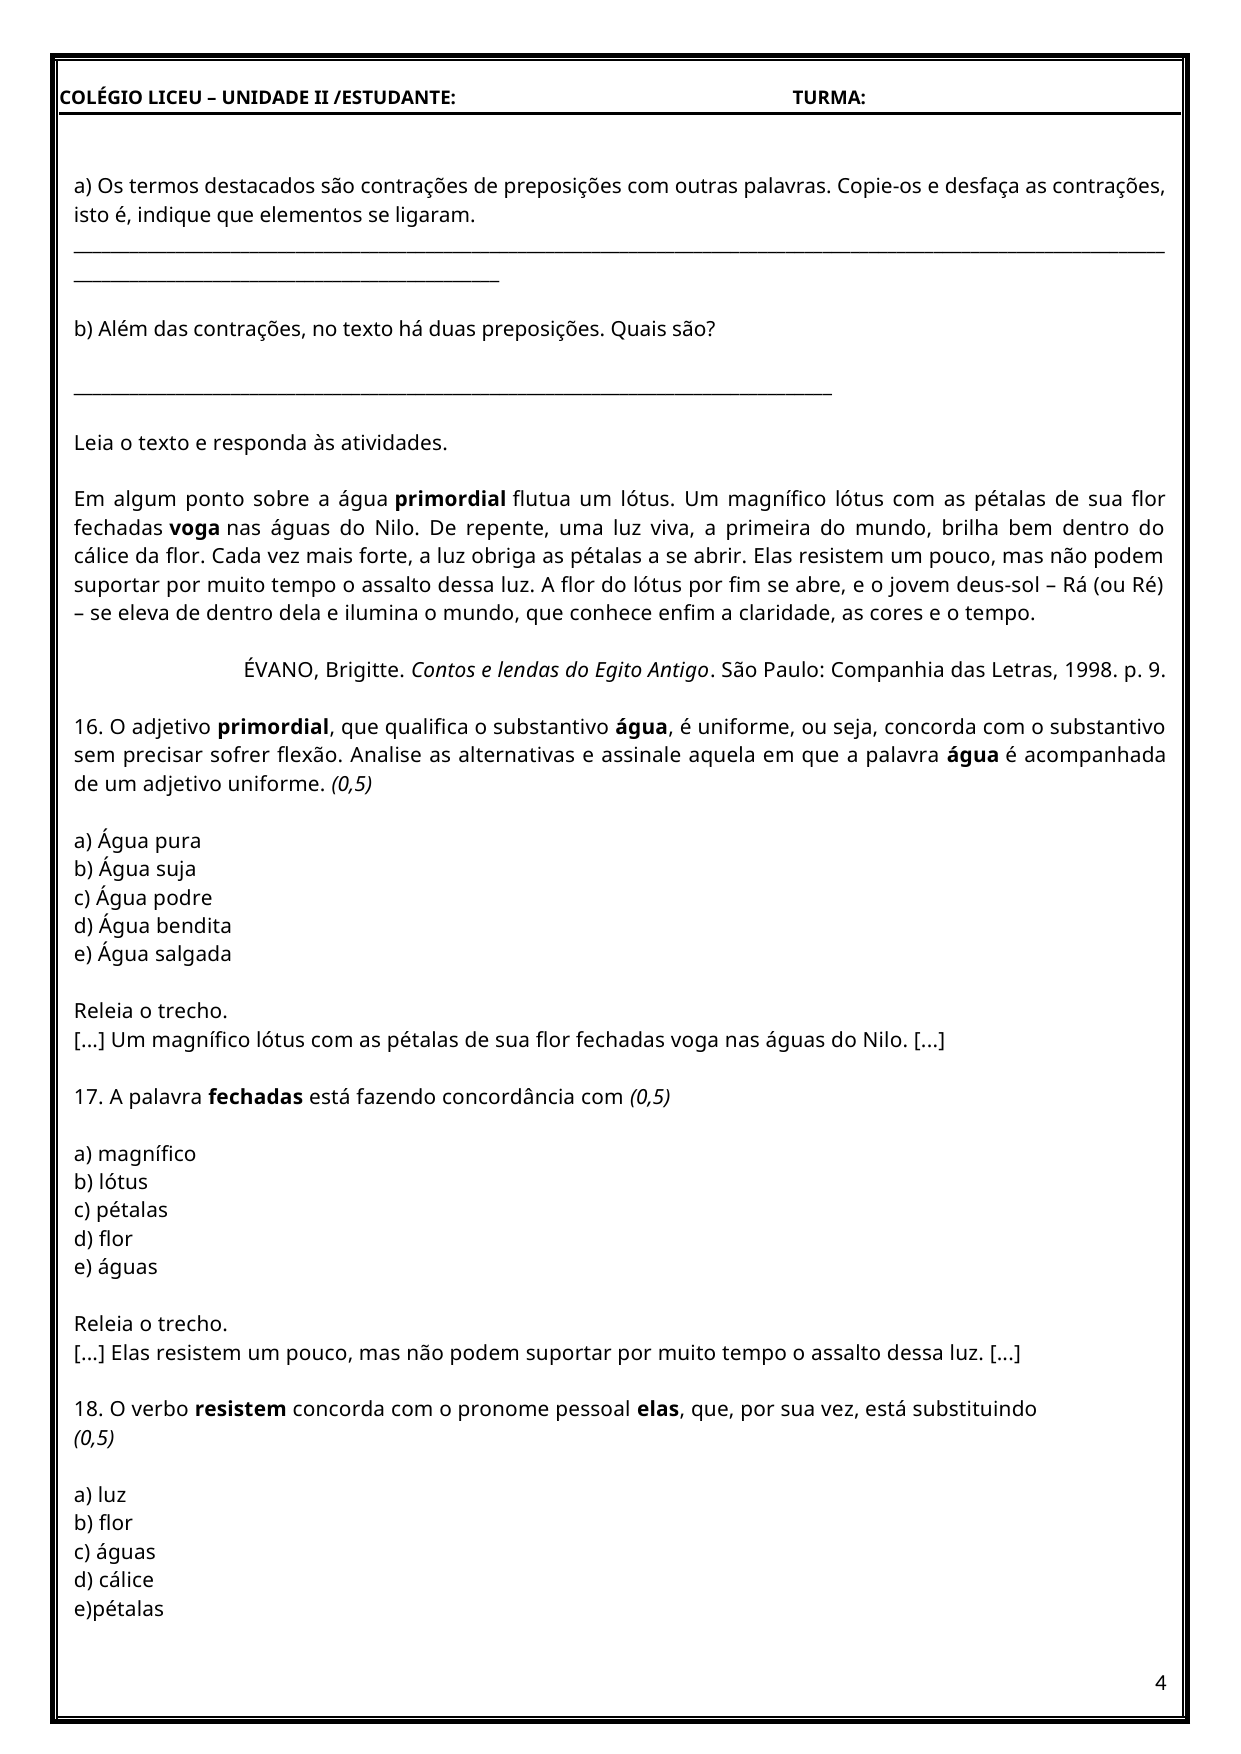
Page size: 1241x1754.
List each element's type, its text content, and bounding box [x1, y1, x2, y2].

text e) Água salgada [74, 939, 1167, 968]
text c) Água podre [74, 883, 1167, 911]
text a) Água pura [74, 826, 1167, 854]
text a) luz [74, 1480, 1167, 1508]
text d) cálice [74, 1565, 1167, 1594]
text Em algum ponto sobre a água primordial flutua um lótus. Um magnífico lótus com as pétalas de sua flor fechadas voga nas águas do Nilo. De repente, uma luz viva, a primeira do mundo, brilha bem dentro do cálice da flor. Cada vez mais forte, a luz obriga as pétalas a se abrir. Elas resistem um pouco, mas não podem suportar por muito tempo o assalto dessa luz. A flor do lótus por fim se abre, e o jovem deus-sol – Rá (ou Ré) – se eleva de dentro dela e ilumina o mundo, que conhece enfim a claridade, as cores e o tempo. [74, 484, 1167, 627]
text 17. A palavra fechadas está fazendo concordância com (0,5) [74, 1082, 1167, 1110]
text [...] Um magnífico lótus com as pétalas de sua flor fechadas voga nas águas do Nilo. [...] [74, 1025, 1167, 1053]
text a) magnífico [74, 1139, 1167, 1167]
text e) águas [74, 1252, 1167, 1281]
text c) pétalas [74, 1196, 1167, 1224]
text a) Os termos destacados são contrações de preposições com outras palavras. Copie-os e desfaça as contrações, isto é, indique que elementos se ligaram. [74, 171, 1167, 228]
text __________________________________________________________________________________ [74, 371, 1167, 399]
text e)pétalas [74, 1594, 1167, 1622]
text Leia o texto e responda às atividades. [74, 428, 1167, 456]
text Releia o trecho. [74, 1309, 1167, 1338]
text b) Água suja [74, 854, 1167, 883]
text (0,5) [74, 1423, 1167, 1451]
text ÉVANO, Brigitte. Contos e lendas do Egito Antigo. São Paulo: Companhia das Letras, 1998. p. 9. [74, 655, 1167, 684]
text b) lótus [74, 1167, 1167, 1196]
text b) flor [74, 1508, 1167, 1537]
text d) Água bendita [74, 911, 1167, 939]
text c) águas [74, 1537, 1167, 1565]
text d) flor [74, 1224, 1167, 1252]
text b) Além das contrações, no texto há duas preposições. Quais são? [74, 314, 1167, 342]
text 16. O adjetivo primordial, que qualifica o substantivo água, é uniforme, ou seja, concorda com o substantivo sem precisar sofrer flexão. Analise as alternativas e assinale aquela em que a palavra água é acompanhada de um adjetivo uniforme. (0,5) [74, 712, 1167, 797]
text Releia o trecho. [74, 996, 1167, 1025]
text ____________________________________________________________________________________________________________________________________________________________________ [74, 228, 1167, 285]
text [...] Elas resistem um pouco, mas não podem suportar por muito tempo o assalto dessa luz. [...] [74, 1338, 1167, 1366]
text 18. O verbo resistem concorda com o pronome pessoal elas, que, por sua vez, está substituindo [74, 1394, 1167, 1423]
